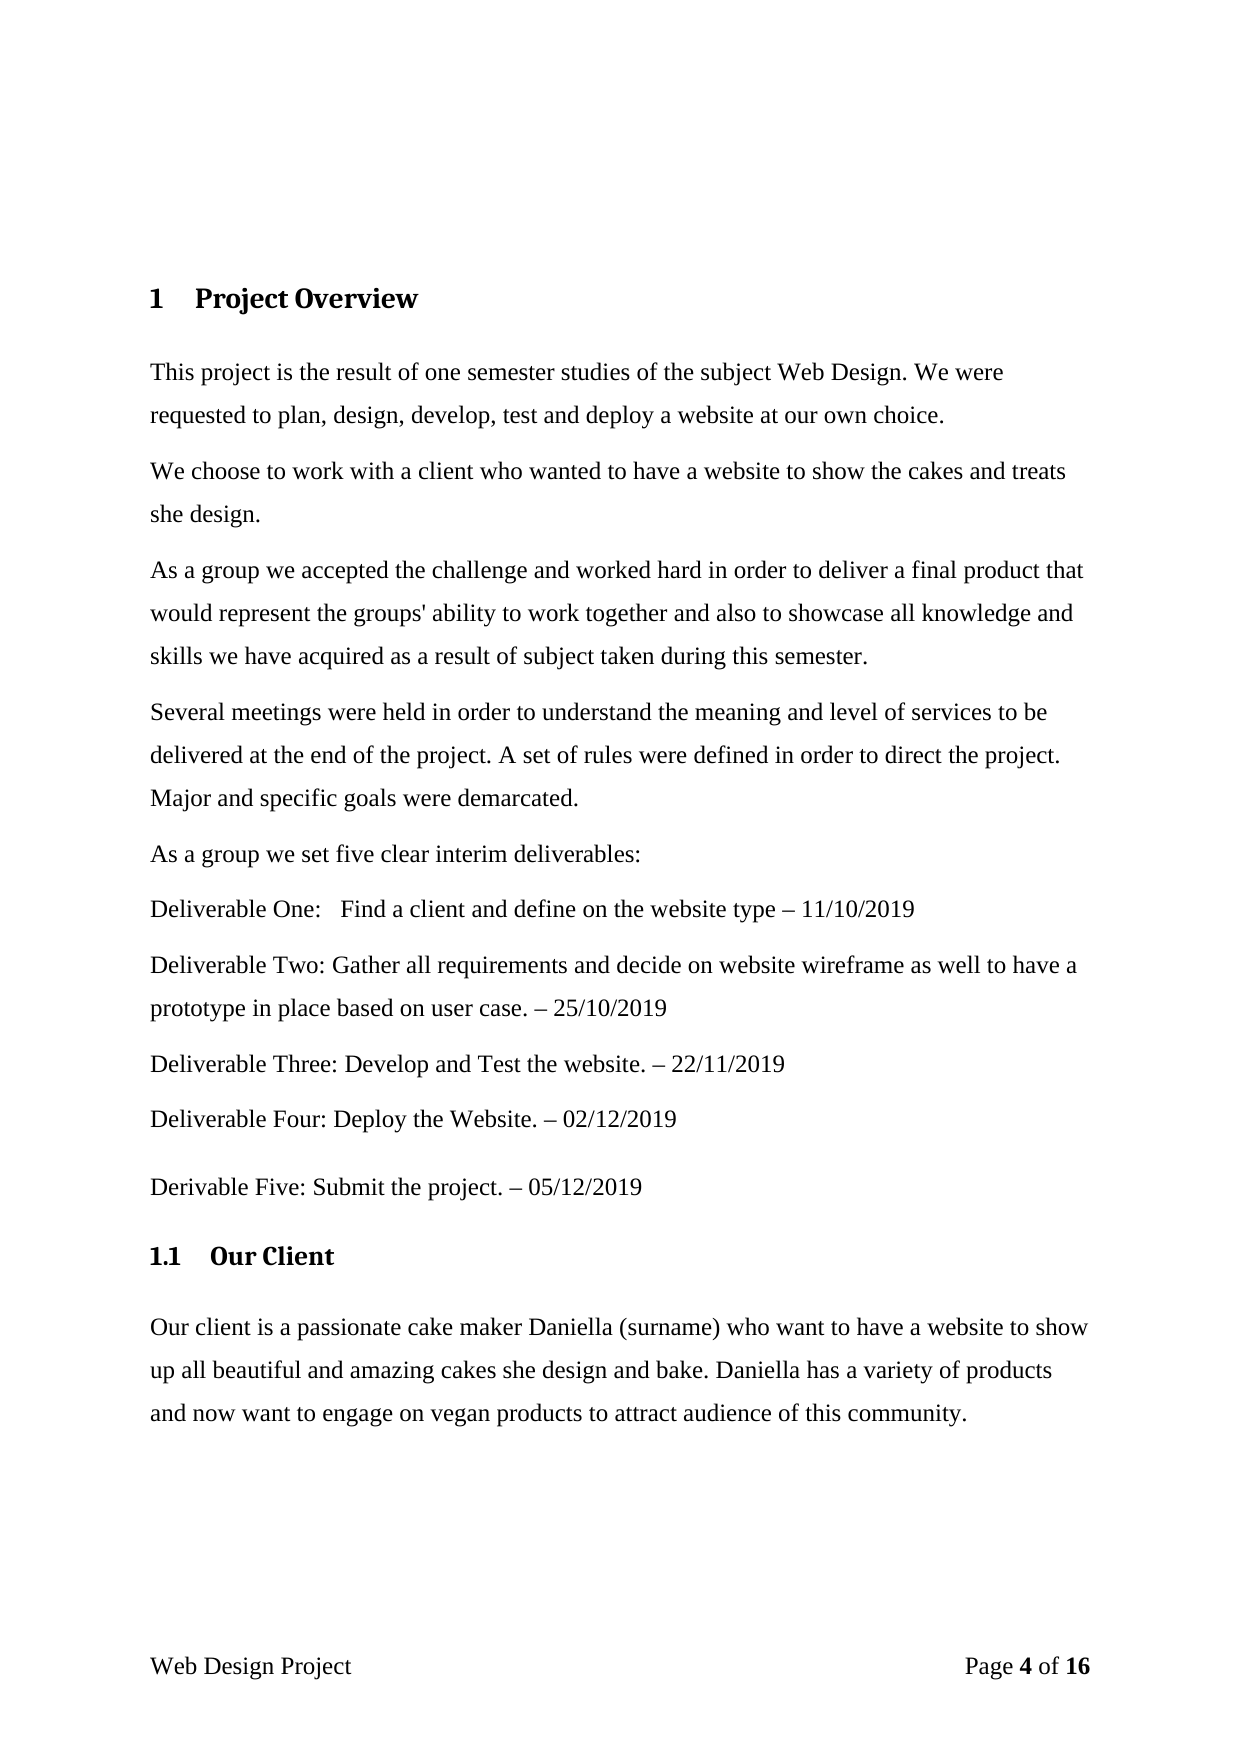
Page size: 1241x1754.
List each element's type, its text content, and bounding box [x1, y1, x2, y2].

text This project is the result of one semester studies of the subject Web Design. We were requested to plan, design, develop, test and deploy a website at our own choice. [150, 357, 1090, 429]
subtitle Project Overview [150, 282, 1090, 316]
subtitle Our Client [150, 1241, 1090, 1272]
text Deliverable Two: Gather all requirements and decide on website wireframe as well to have a prototype in place based on user case. – 25/10/2019 [150, 950, 1090, 1022]
text Several meetings were held in order to understand the meaning and level of services to be delivered at the end of the project. A set of rules were defined in order to direct the project. Major and specific goals were demarcated. [150, 697, 1090, 812]
text As a group we set five clear interim deliverables: [150, 839, 1090, 867]
text Deliverable Four: Deploy the Website. – 02/12/2019 [150, 1104, 1090, 1133]
text As a group we accepted the challenge and worked hard in order to deliver a final product that would represent the groups' ability to work together and also to showcase all knowledge and skills we have acquired as a result of subject taken during this semester. [150, 555, 1090, 670]
text Deliverable One: Find a client and define on the website type – 11/10/2019 [150, 894, 1090, 923]
text We choose to work with a client who wanted to have a website to show the cakes and treats she design. [150, 456, 1090, 528]
text Derivable Five: Submit the project. – 05/12/2019 [150, 1172, 1090, 1201]
text Our client is a passionate cake maker Daniella (surname) who want to have a website to show up all beautiful and amazing cakes she design and bake. Daniella has a variety of products and now want to engage on vegan products to attract audience of this community. [150, 1312, 1090, 1427]
text Deliverable Three: Develop and Test the website. – 22/11/2019 [150, 1049, 1090, 1077]
